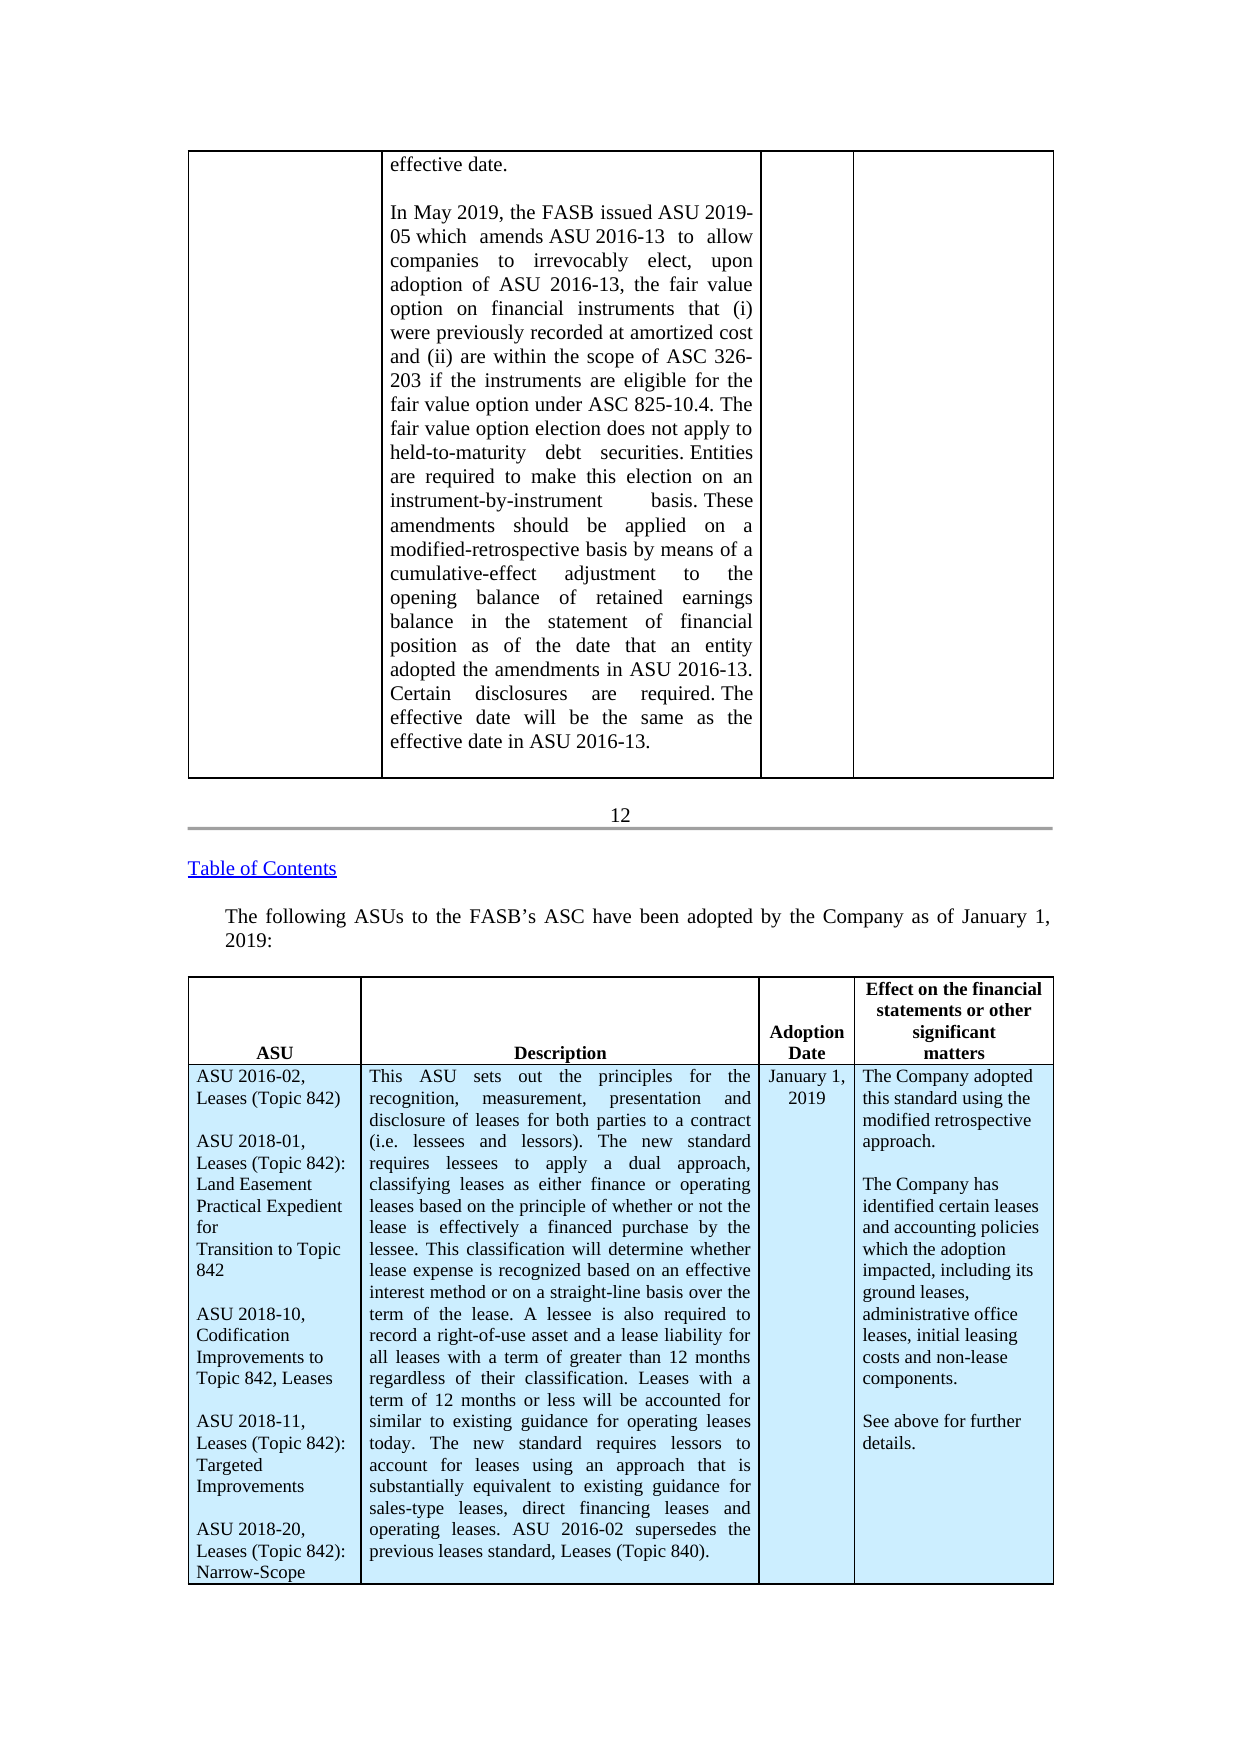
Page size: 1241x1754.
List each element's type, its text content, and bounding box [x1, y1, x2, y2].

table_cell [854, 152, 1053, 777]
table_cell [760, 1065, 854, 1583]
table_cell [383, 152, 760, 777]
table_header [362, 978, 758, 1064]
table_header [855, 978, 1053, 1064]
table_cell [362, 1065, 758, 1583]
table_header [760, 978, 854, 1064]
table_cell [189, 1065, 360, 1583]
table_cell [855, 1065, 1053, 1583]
text 12 [187, 803, 1053, 826]
text The following ASUs to the FASB’s ASC have been adopted by the Company as of January 1, 2019: [225, 904, 1053, 952]
text Table of Contents [187, 856, 1053, 880]
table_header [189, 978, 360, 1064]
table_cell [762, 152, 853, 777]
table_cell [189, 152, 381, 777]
